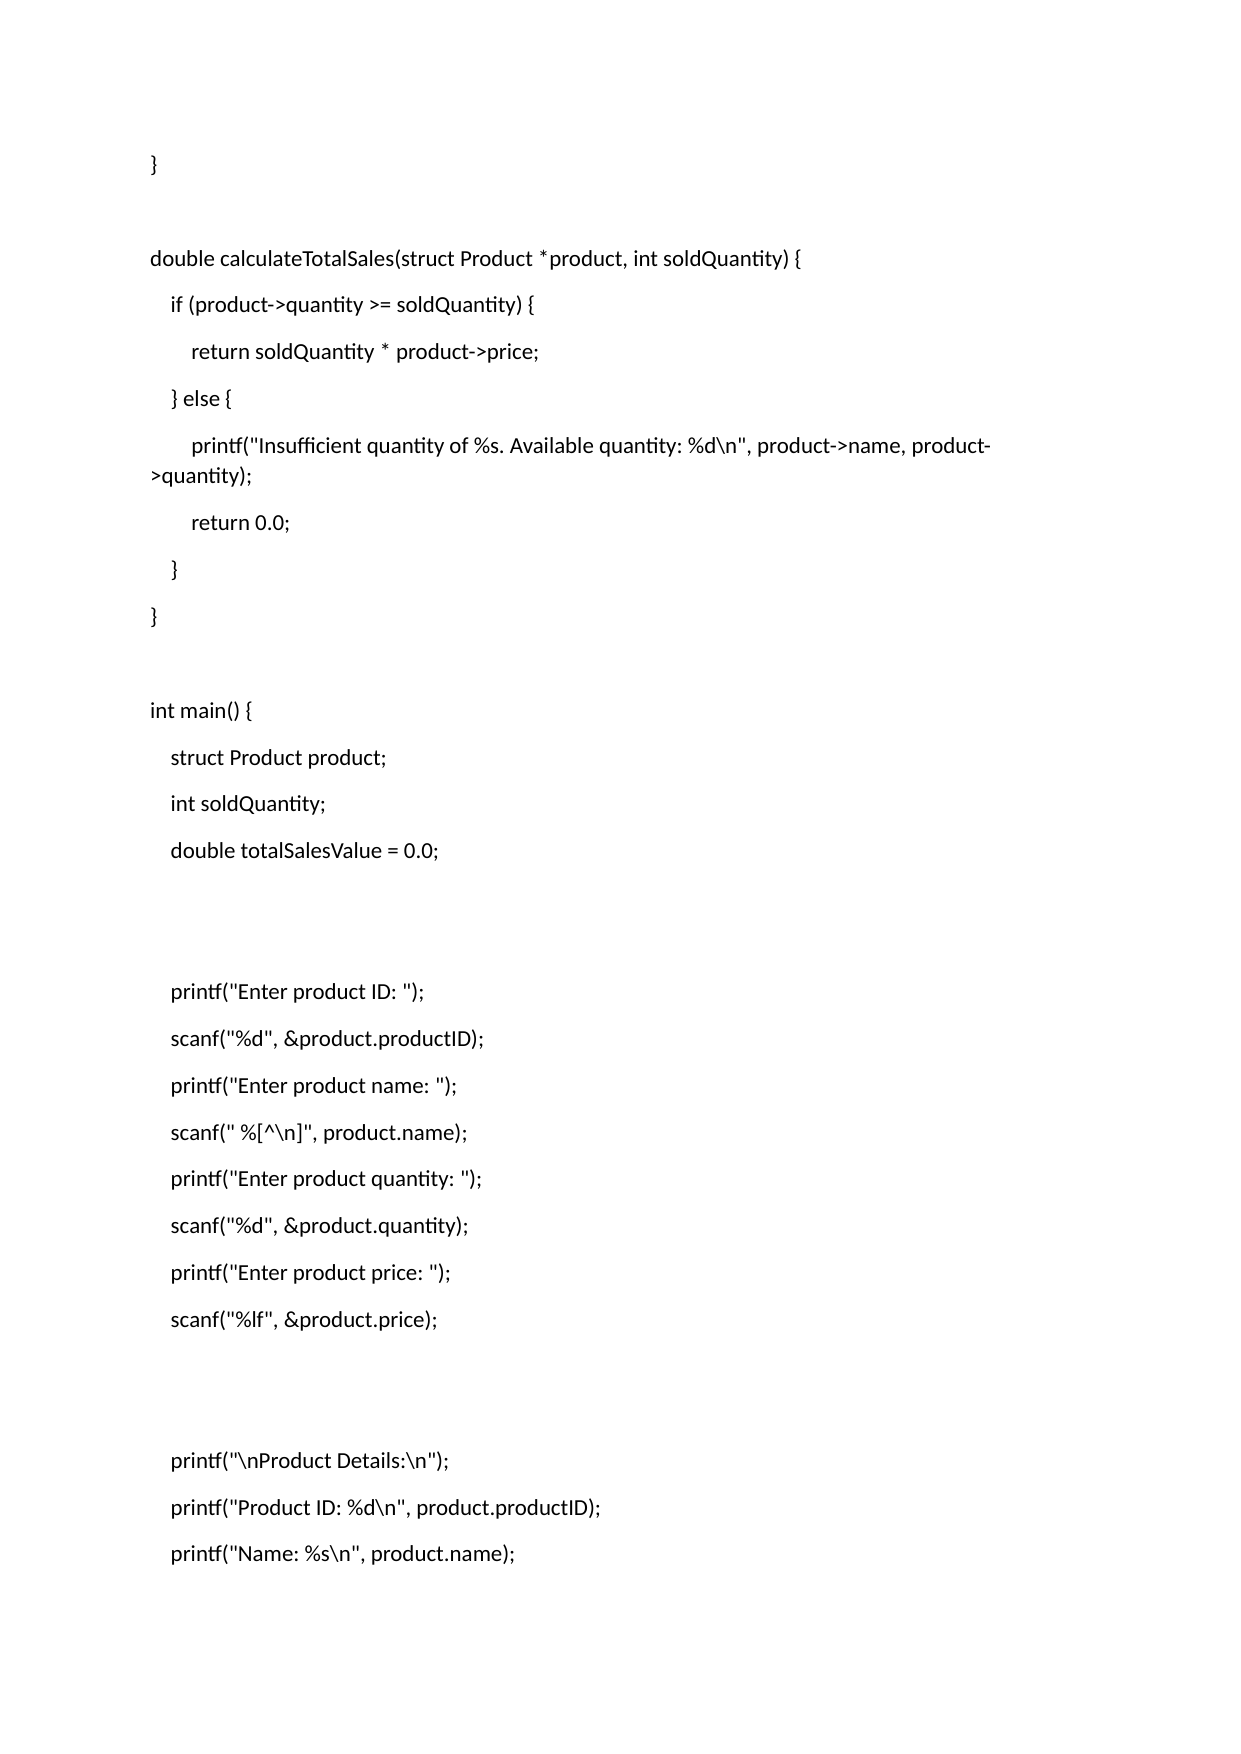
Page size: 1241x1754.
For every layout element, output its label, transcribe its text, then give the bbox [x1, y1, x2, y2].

text int main() { [150, 696, 1090, 724]
text printf("Enter product price: "); [150, 1258, 1090, 1286]
text } [150, 555, 1090, 583]
text } else { [150, 384, 1090, 412]
text printf("Name: %s\n", product.name); [150, 1539, 1090, 1568]
text printf("Enter product ID: "); [150, 977, 1090, 1005]
text printf("Product ID: %d\n", product.productID); [150, 1493, 1090, 1521]
text int soldQuantity; [150, 789, 1090, 818]
text scanf("%d", &product.quantity); [150, 1211, 1090, 1239]
text } [150, 602, 1090, 630]
text printf("Enter product quantity: "); [150, 1164, 1090, 1193]
text double calculateTotalSales(struct Product *product, int soldQuantity) { [150, 244, 1090, 272]
text return 0.0; [150, 508, 1090, 536]
text struct Product product; [150, 743, 1090, 771]
text scanf("%lf", &product.price); [150, 1305, 1090, 1333]
text double totalSalesValue = 0.0; [150, 836, 1090, 864]
text if (product->quantity >= soldQuantity) { [150, 291, 1090, 319]
text printf("\nProduct Details:\n"); [150, 1446, 1090, 1474]
text } [150, 150, 1090, 178]
text return soldQuantity * product->price; [150, 337, 1090, 366]
text scanf(" %[^\n]", product.name); [150, 1118, 1090, 1146]
text printf("Insufficient quantity of %s. Available quantity: %d\n", product->name, product->quantity); [150, 431, 1090, 489]
text scanf("%d", &product.productID); [150, 1024, 1090, 1052]
text printf("Enter product name: "); [150, 1071, 1090, 1099]
